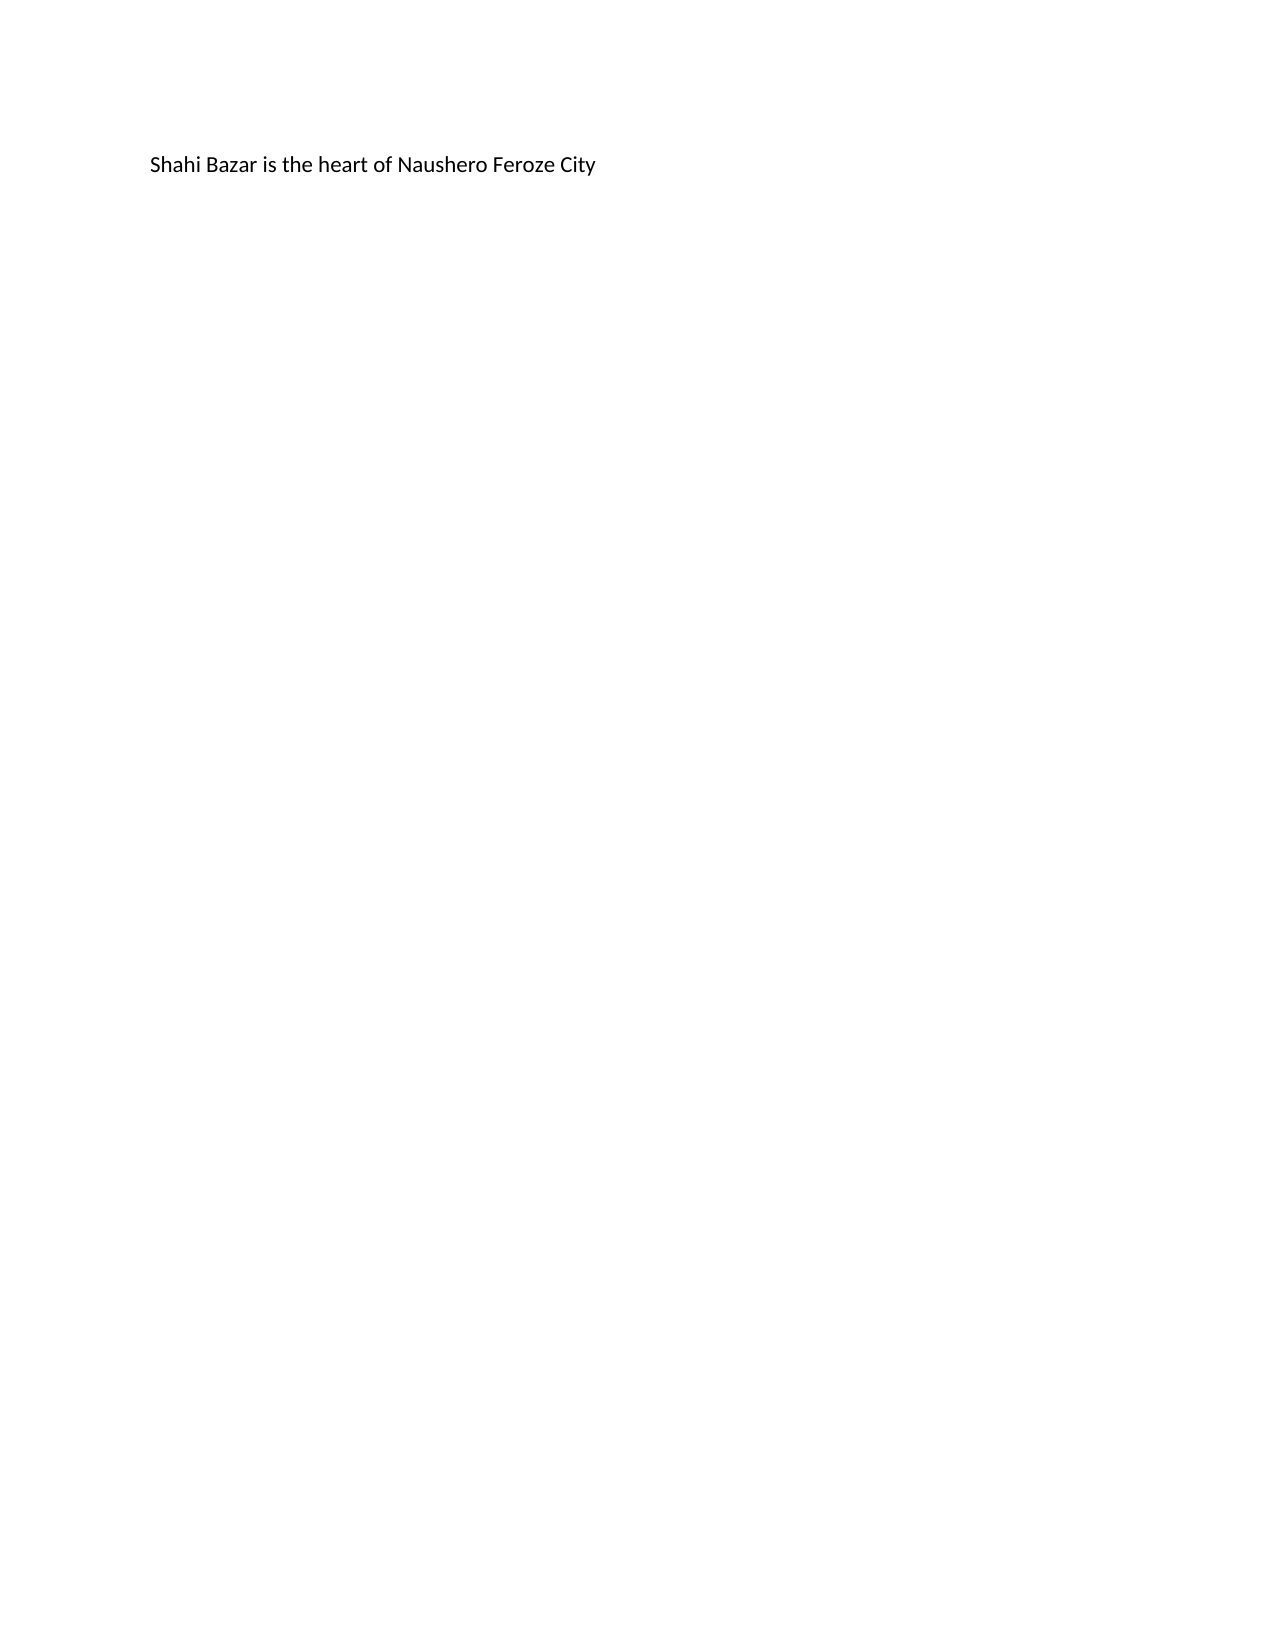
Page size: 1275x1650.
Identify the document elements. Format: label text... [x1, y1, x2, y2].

text Shahi Bazar is the heart of Naushero Feroze City [150, 150, 1125, 178]
